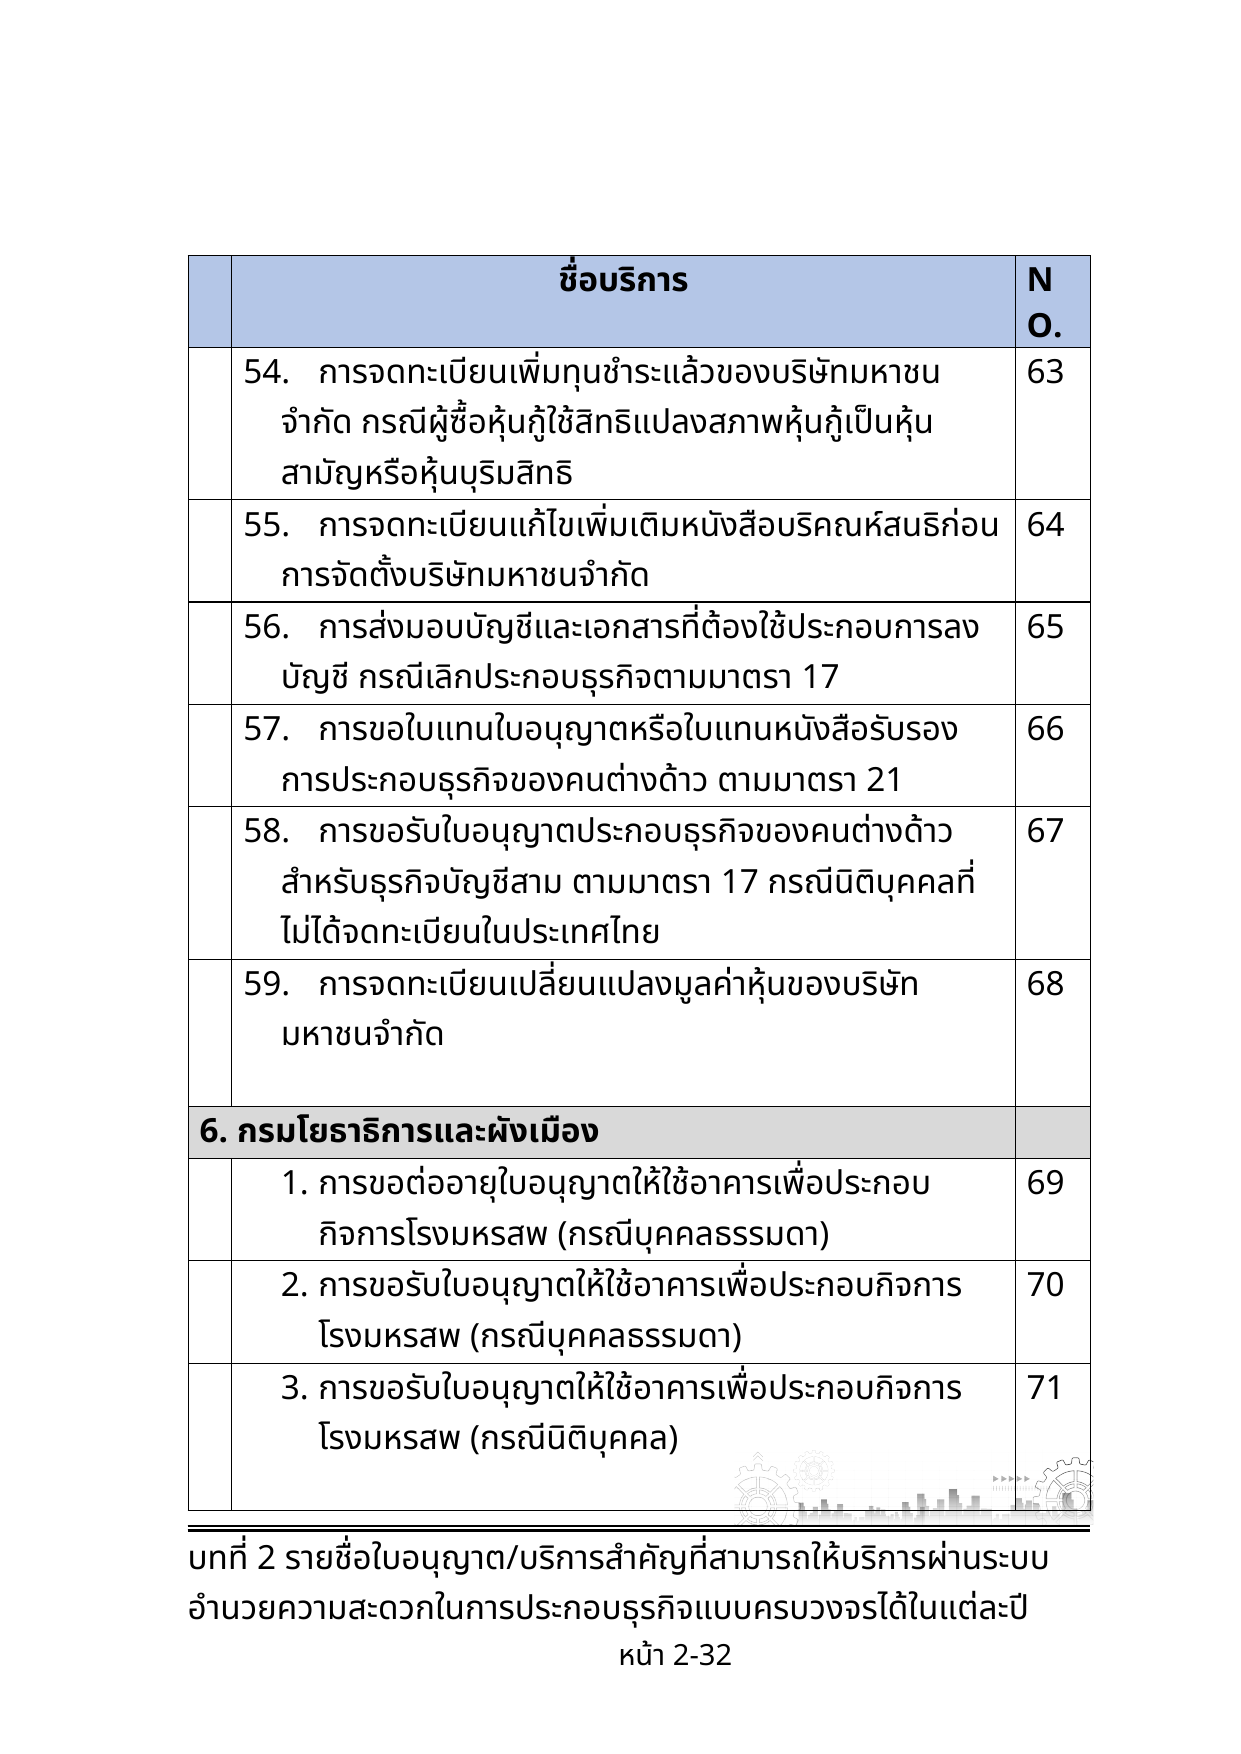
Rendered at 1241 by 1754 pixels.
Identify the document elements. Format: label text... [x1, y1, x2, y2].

table_cell [1016, 1107, 1090, 1158]
table_cell กรมโยธาธิการและผังเมือง [189, 1107, 1015, 1158]
table_cell [189, 1159, 231, 1260]
table_cell [1016, 807, 1090, 959]
table_cell การจดทะเบียนเพิ่มทุนชำระแล้วของบริษัทมหาชนจำกัด กรณีผู้ซื้อหุ้นกู้ใช้สิทธิแปลงสภาพหุ้นกู้เป็นหุ้นสามัญหรือหุ้นบุริมสิทธิ [232, 348, 1015, 499]
table_cell [1016, 1261, 1090, 1362]
picture [734, 1448, 1094, 1525]
table_cell [189, 348, 231, 499]
table_cell [1016, 348, 1090, 499]
table_cell การจดทะเบียนเปลี่ยนแปลงมูลค่าหุ้นของบริษัทมหาชนจำกัด [232, 960, 1015, 1106]
table_cell [189, 807, 231, 959]
table_cell การขอรับใบอนุญาตประกอบธุรกิจของคนต่างด้าว สำหรับธุรกิจบัญชีสาม ตามมาตรา 17 กรณีนิติบุคคลที่ไม่ได้จดทะเบียนในประเทศไทย [232, 807, 1015, 959]
table_cell [1016, 705, 1090, 806]
table_header ชื่อบริการ [232, 256, 1015, 347]
table_cell [189, 1261, 231, 1362]
table_cell [189, 960, 231, 1106]
table_header NO. [1016, 256, 1090, 347]
table_cell การขอต่ออายุใบอนุญาตให้ใช้อาคารเพื่อประกอบกิจการโรงมหรสพ (กรณีบุคคลธรรมดา) [232, 1159, 1015, 1260]
table_cell การส่งมอบบัญชีและเอกสารที่ต้องใช้ประกอบการลงบัญชี กรณีเลิกประกอบธุรกิจตามมาตรา 17 [232, 603, 1015, 704]
table_cell [189, 1364, 231, 1510]
table_cell [189, 603, 231, 704]
table_cell การขอรับใบอนุญาตให้ใช้อาคารเพื่อประกอบกิจการโรงมหรสพ (กรณีนิติบุคคล) [232, 1364, 1015, 1510]
table_cell [1016, 500, 1090, 601]
table_cell [1016, 960, 1090, 1106]
table_cell การจดทะเบียนแก้ไขเพิ่มเติมหนังสือบริคณห์สนธิก่อนการจัดตั้งบริษัทมหาชนจำกัด [232, 500, 1015, 601]
table_cell การขอรับใบอนุญาตให้ใช้อาคารเพื่อประกอบกิจการโรงมหรสพ (กรณีบุคคลธรรมดา) [232, 1261, 1015, 1362]
table_cell [1016, 1159, 1090, 1260]
table_cell [1016, 1364, 1090, 1510]
table_cell การขอใบแทนใบอนุญาตหรือใบแทนหนังสือรับรองการประกอบธุรกิจของคนต่างด้าว ตามมาตรา 21 [232, 705, 1015, 806]
table_cell [1016, 603, 1090, 704]
table_header [189, 256, 231, 347]
table_cell [189, 500, 231, 601]
table_cell [189, 705, 231, 806]
